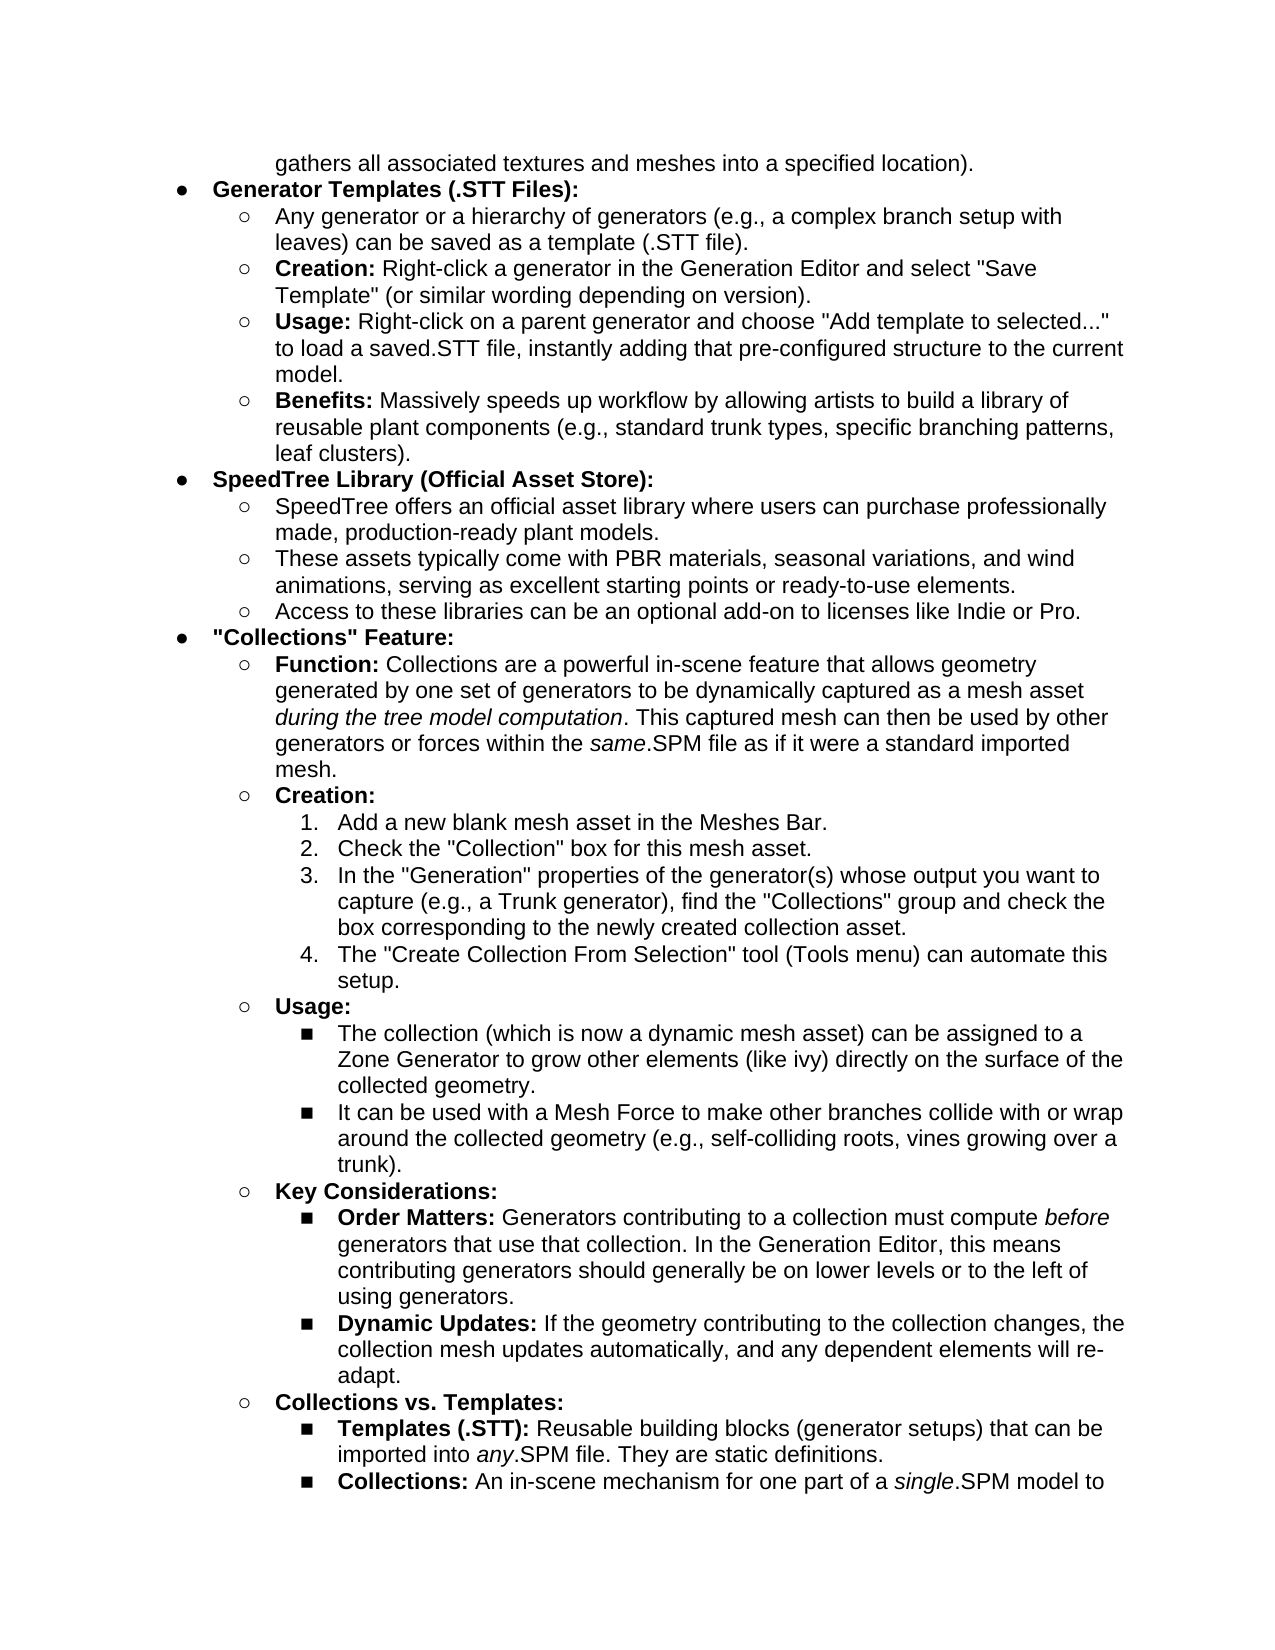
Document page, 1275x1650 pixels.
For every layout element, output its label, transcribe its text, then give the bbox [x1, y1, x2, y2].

list Creation: [237, 782, 1125, 809]
list Any generator or a hierarchy of generators (e.g., a complex branch setup with leaves) can be saved as a template (.STT file). [237, 203, 1125, 255]
list Check the "Collection" box for this mesh asset. [300, 835, 1125, 862]
list The "Create Collection From Selection" tool (Tools menu) can automate this setup. [300, 941, 1125, 993]
list Generator Templates (.STT Files): [175, 176, 1125, 203]
list It can be used with a Mesh Force to make other branches collide with or wrap around the collected geometry (e.g., self-colliding roots, vines growing over a trunk). [300, 1099, 1125, 1178]
list These assets typically come with PBR materials, seasonal variations, and wind animations, serving as excellent starting points or ready-to-use elements. [237, 545, 1125, 598]
list In the "Generation" properties of the generator(s) whose output you want to capture (e.g., a Trunk generator), find the "Collections" group and check the box corresponding to the newly created collection asset. [300, 862, 1125, 941]
list SpeedTree offers an official asset library where users can purchase professionally made, production-ready plant models. [237, 493, 1125, 545]
list The collection (which is now a dynamic mesh asset) can be assigned to a Zone Generator to grow other elements (like ivy) directly on the surface of the collected geometry. [300, 1020, 1125, 1099]
list Access to these libraries can be an optional add-on to licenses like Indie or Pro. [237, 598, 1125, 624]
list "Collections" Feature: [175, 624, 1125, 651]
list Usage: Right-click on a parent generator and choose "Add template to selected..." to load a saved.STT file, instantly adding that pre-configured structure to the current model. [237, 308, 1125, 387]
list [237, 150, 1125, 176]
list Benefits: Massively speeds up workflow by allowing artists to build a library of reusable plant components (e.g., standard trunk types, specific branching patterns, leaf clusters). [237, 387, 1125, 466]
list SpeedTree Library (Official Asset Store): [175, 466, 1125, 493]
list Add a new blank mesh asset in the Meshes Bar. [300, 809, 1125, 835]
list Templates (.STT): Reusable building blocks (generator setups) that can be imported into any.SPM file. They are static definitions. [300, 1415, 1125, 1468]
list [300, 1468, 1125, 1494]
list Creation: Right-click a generator in the Generation Editor and select "Save Template" (or similar wording depending on version). [237, 255, 1125, 308]
list Key Considerations: [237, 1178, 1125, 1204]
list Order Matters: Generators contributing to a collection must compute before generators that use that collection. In the Generation Editor, this means contributing generators should generally be on lower levels or to the left of using generators. [300, 1204, 1125, 1309]
list Function: Collections are a powerful in-scene feature that allows geometry generated by one set of generators to be dynamically captured as a mesh asset during the tree model computation. This captured mesh can then be used by other generators or forces within the same.SPM file as if it were a standard imported mesh. [237, 651, 1125, 782]
list Dynamic Updates: If the geometry contributing to the collection changes, the collection mesh updates automatically, and any dependent elements will re-adapt. [300, 1309, 1125, 1389]
list Usage: [237, 993, 1125, 1020]
list Collections vs. Templates: [237, 1389, 1125, 1415]
